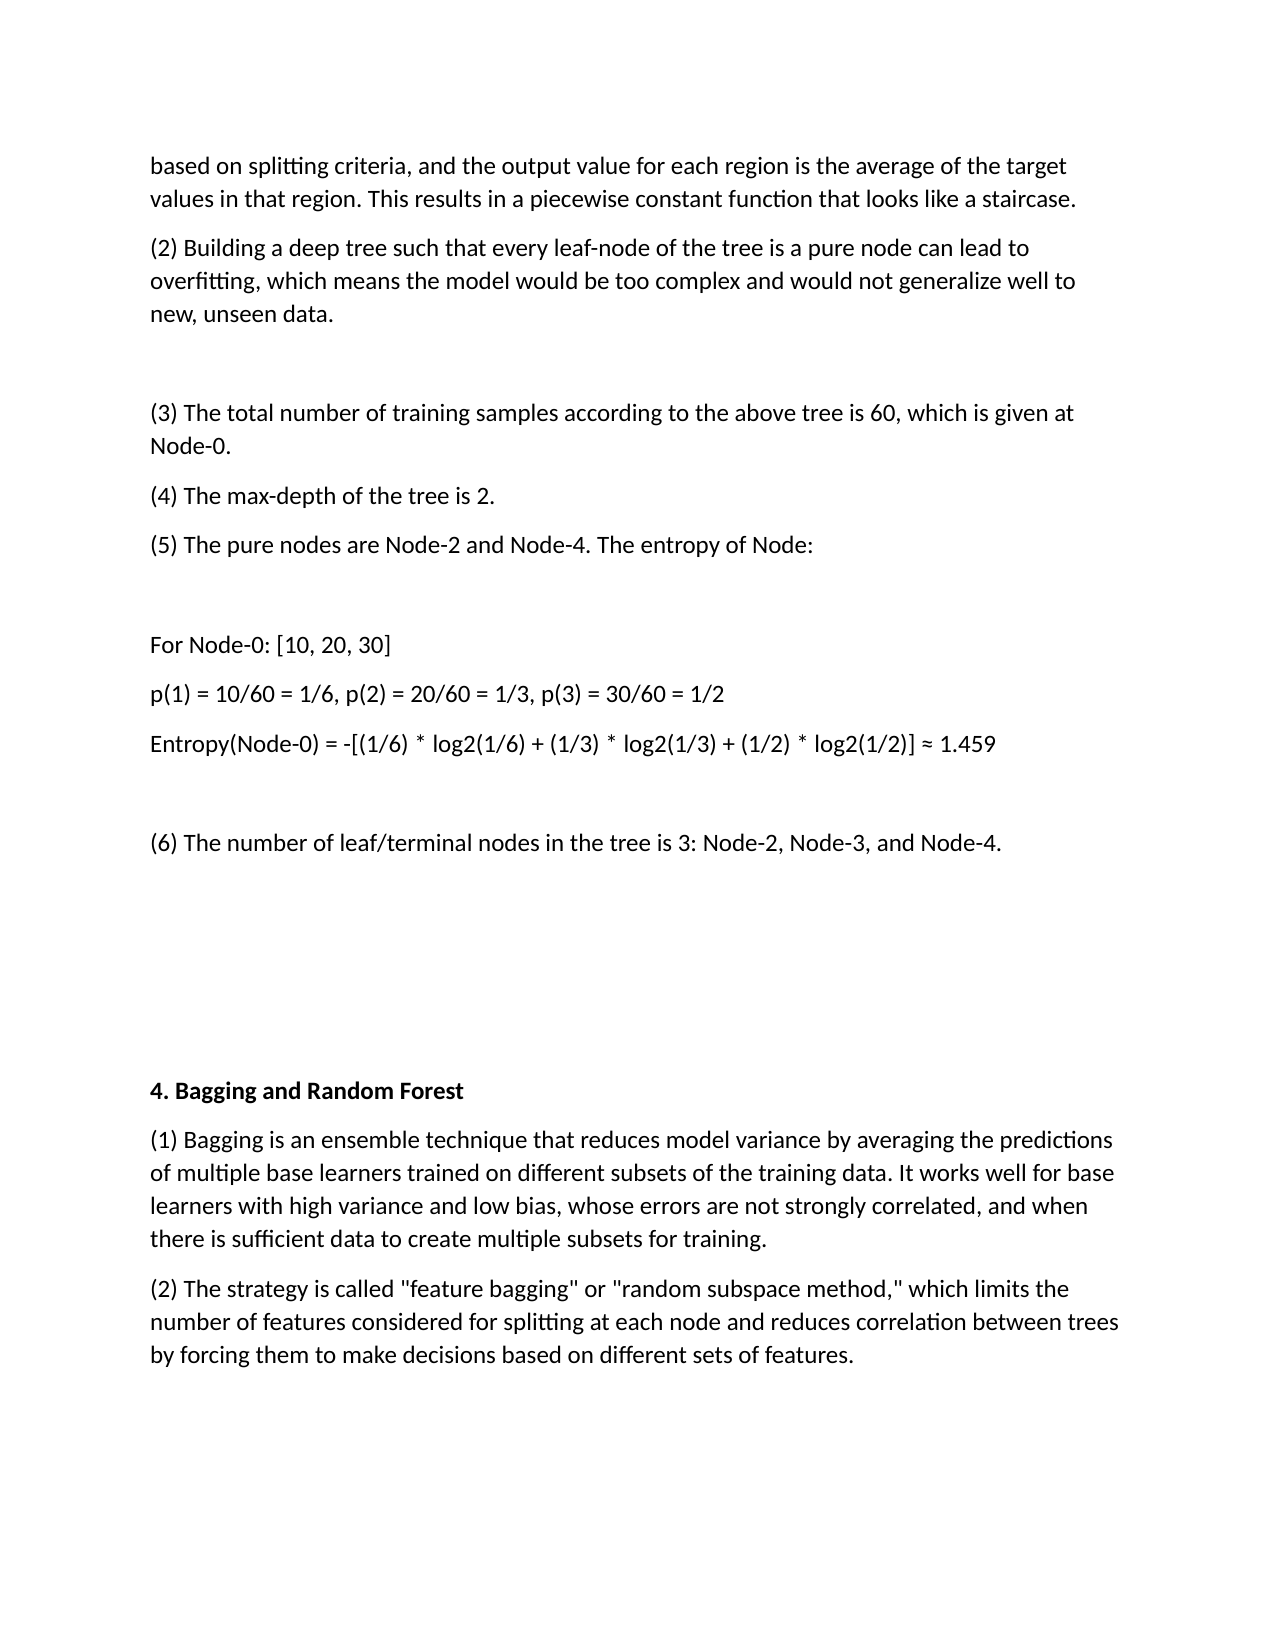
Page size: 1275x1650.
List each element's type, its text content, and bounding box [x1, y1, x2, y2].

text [150, 150, 1125, 213]
text (5) The pure nodes are Node-2 and Node-4. The entropy of Node: [150, 529, 1125, 560]
text (1) Bagging is an ensemble technique that reduces model variance by averaging the predictions of multiple base learners trained on different subsets of the training data. It works well for base learners with high variance and low bias, whose errors are not strongly correlated, and when there is sufficient data to create multiple subsets for training. [150, 1124, 1125, 1254]
text p(1) = 10/60 = 1/6, p(2) = 20/60 = 1/3, p(3) = 30/60 = 1/2 [150, 678, 1125, 709]
text (3) The total number of training samples according to the above tree is 60, which is given at Node-0. [150, 397, 1125, 461]
text (2) Building a deep tree such that every leaf-node of the tree is a pure node can lead to overfitting, which means the model would be too complex and would not generalize well to new, unseen data. [150, 232, 1125, 329]
text (6) The number of leaf/terminal nodes in the tree is 3: Node-2, Node-3, and Node-4. [150, 827, 1125, 858]
text Entropy(Node-0) = -[(1/6) * log2(1/6) + (1/3) * log2(1/3) + (1/2) * log2(1/2)] ≈ 1.459 [150, 728, 1125, 758]
text (4) The max-depth of the tree is 2. [150, 480, 1125, 511]
text For Node-0: [10, 20, 30] [150, 629, 1125, 659]
text (2) The strategy is called "feature bagging" or "random subspace method," which limits the number of features considered for splitting at each node and reduces correlation between trees by forcing them to make decisions based on different sets of features. [150, 1273, 1125, 1369]
text 4. Bagging and Random Forest [150, 1075, 1125, 1106]
